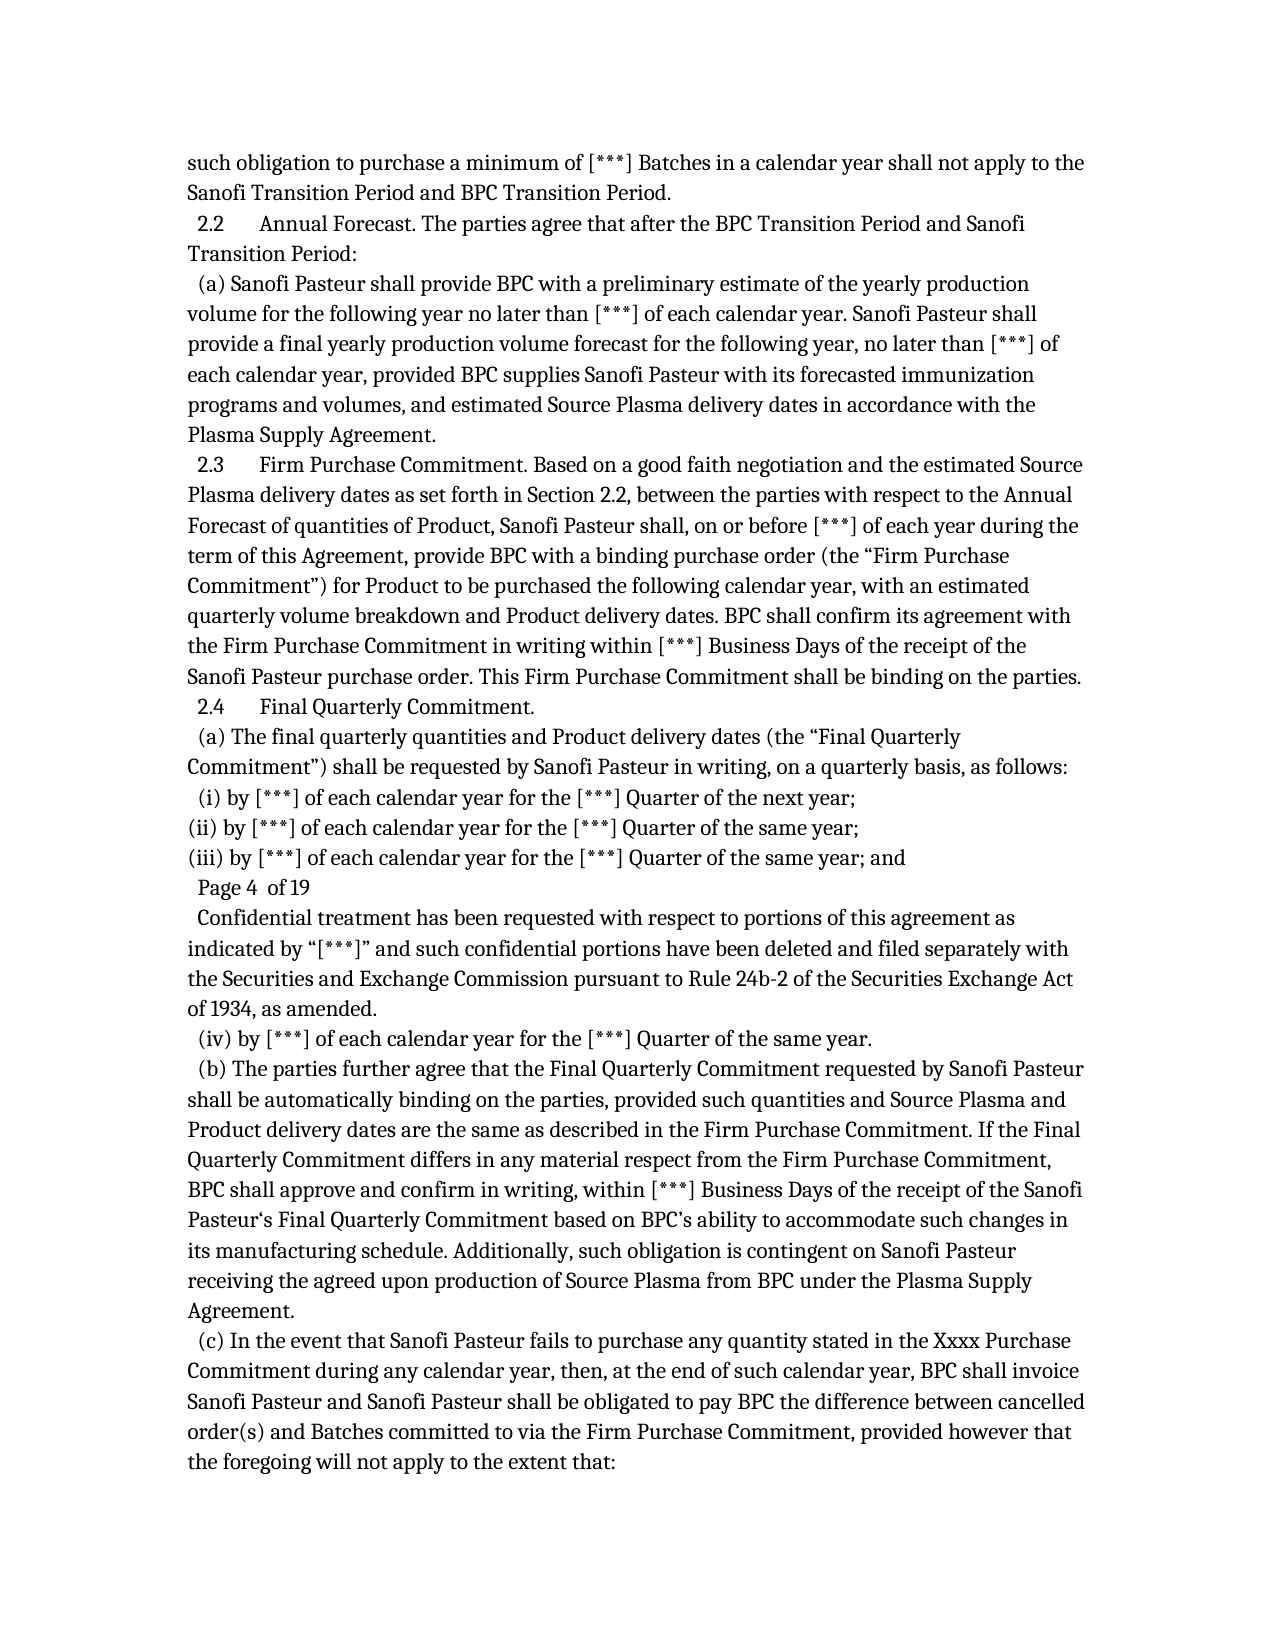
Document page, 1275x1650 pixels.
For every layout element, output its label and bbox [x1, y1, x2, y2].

text [187, 150, 1087, 1475]
